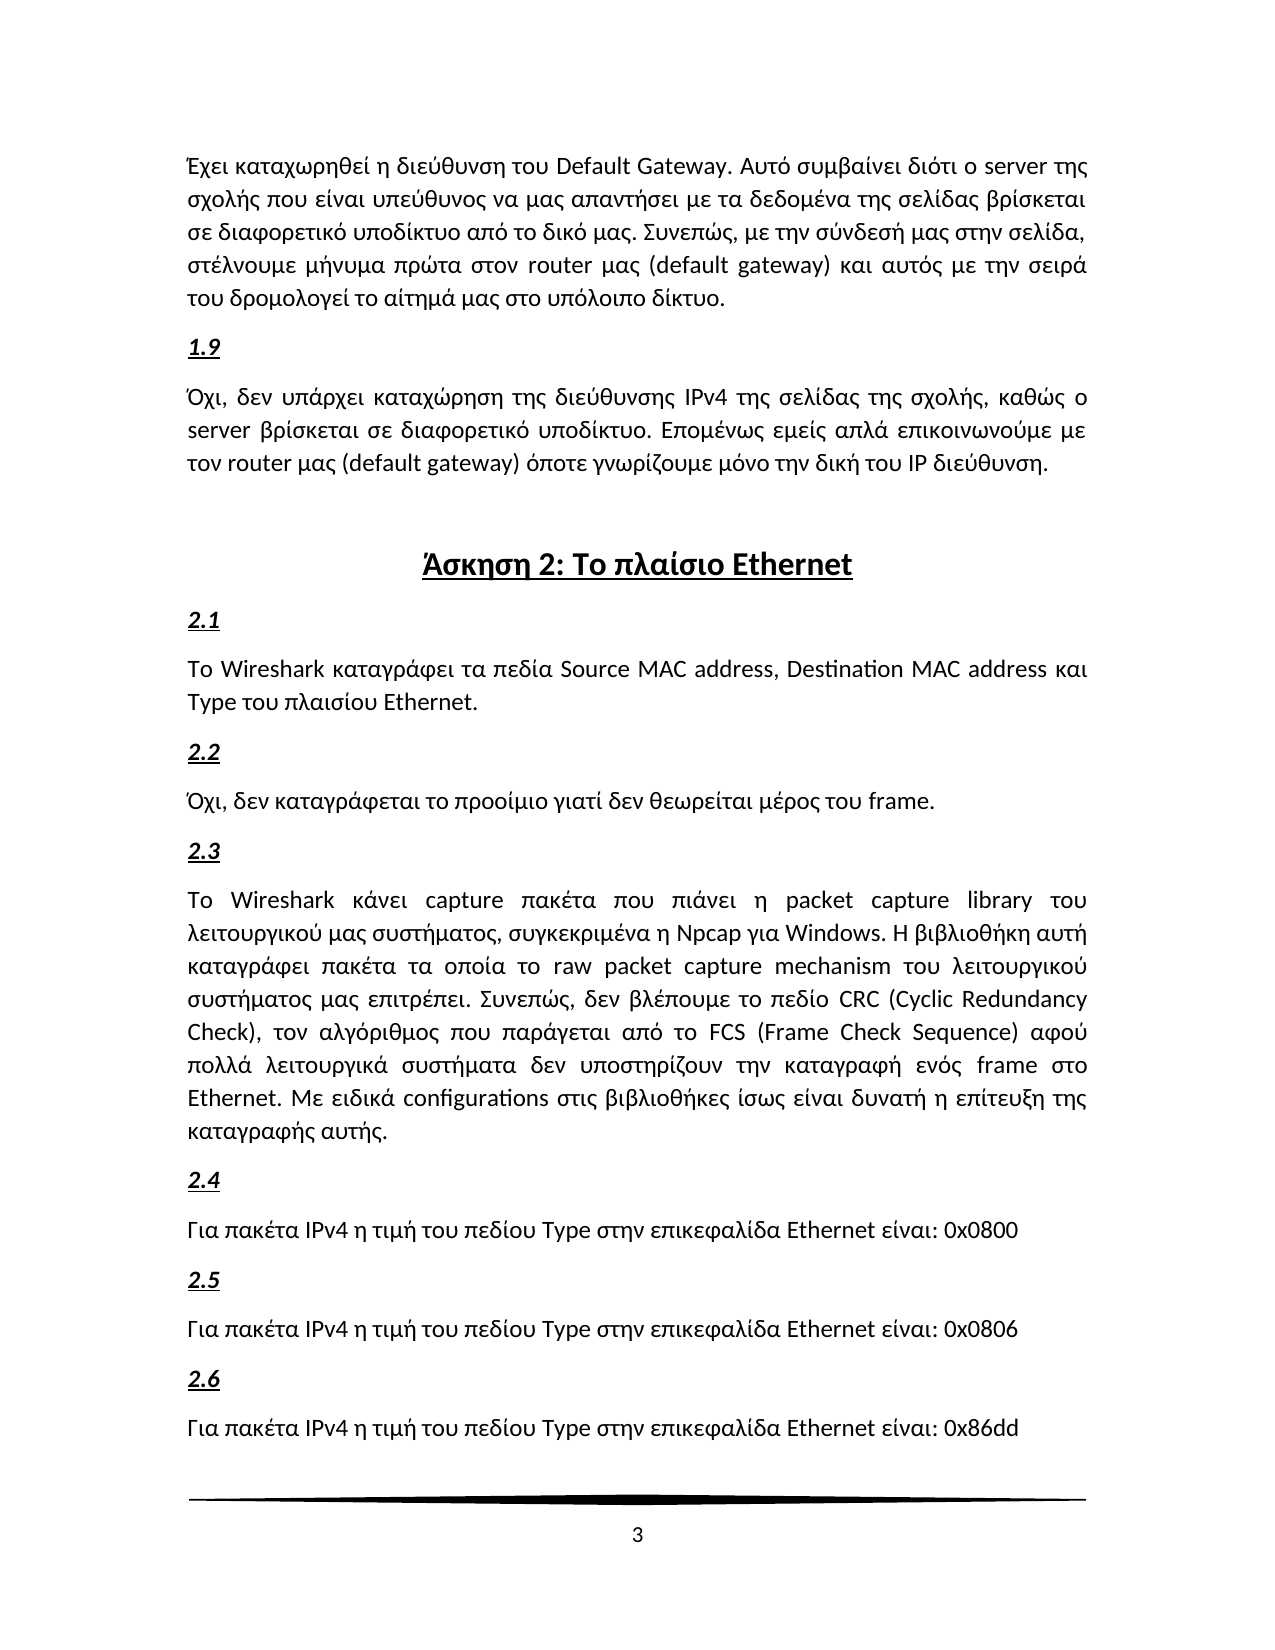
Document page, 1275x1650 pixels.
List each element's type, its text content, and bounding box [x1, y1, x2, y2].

text 2.4 [187, 1164, 1087, 1195]
text Για πακέτα IPv4 η τιμή του πεδίου Type στην επικεφαλίδα Ethernet είναι: 0x0800 [187, 1214, 1087, 1245]
text 2.5 [187, 1264, 1087, 1294]
text 2.1 [187, 604, 1087, 634]
text Όχι, δεν καταγράφεται το προοίμιο γιατί δεν θεωρείται μέρος του frame. [187, 785, 1087, 816]
text Το Wireshark καταγράφει τα πεδία Source MAC address, Destination MAC address και Type του πλαισίου Ethernet. [187, 653, 1087, 717]
text Το Wireshark κάνει capture πακέτα που πιάνει η packet capture library του λειτουργικού μας συστήματος, συγκεκριμένα η Npcap για Windows. Η βιβλιοθήκη αυτή καταγράφει πακέτα τα οποία το raw packet capture mechanism του λειτουργικού συστήματος μας επιτρέπει. Συνεπώς, δεν βλέπουμε το πεδίο CRC (Cyclic Redundancy Check), τον αλγόριθμος που παράγεται από το FCS (Frame Check Sequence) αφού πολλά λειτουργικά συστήματα δεν υποστηρίζουν την καταγραφή ενός frame στο Ethernet. Με ειδικά configurations στις βιβλιοθήκες ίσως είναι δυνατή η επίτευξη της καταγραφής αυτής. [187, 884, 1087, 1146]
text 2.6 [187, 1363, 1087, 1393]
text Όχι, δεν υπάρχει καταχώρηση της διεύθυνσης IPv4 της σελίδας της σχολής, καθώς o server βρίσκεται σε διαφορετικό υποδίκτυο. Επομένως εμείς απλά επικοινωνούμε με τον router μας (default gateway) όποτε γνωρίζουμε μόνο την δική του IP διεύθυνση. [187, 381, 1087, 477]
text 2.2 [187, 736, 1087, 766]
text 1.9 [187, 331, 1087, 362]
text Για πακέτα IPv4 η τιμή του πεδίου Type στην επικεφαλίδα Ethernet είναι: 0x86dd [187, 1412, 1087, 1443]
text Έχει καταχωρηθεί η διεύθυνση του Default Gateway. Αυτό συμβαίνει διότι ο server της σχολής που είναι υπεύθυνος να μας απαντήσει με τα δεδομένα της σελίδας βρίσκεται σε διαφορετικό υποδίκτυο από το δικό μας. Συνεπώς, με την σύνδεσή μας στην σελίδα, στέλνουμε μήνυμα πρώτα στον router μας (default gateway) και αυτός με την σειρά του δρομολογεί το αίτημά μας στο υπόλοιπο δίκτυο. [187, 150, 1087, 312]
text Για πακέτα IPv4 η τιμή του πεδίου Type στην επικεφαλίδα Ethernet είναι: 0x0806 [187, 1313, 1087, 1344]
text Άσκηση 2: Το πλαίσιο Ethernet [187, 543, 1087, 584]
text 2.3 [187, 835, 1087, 866]
